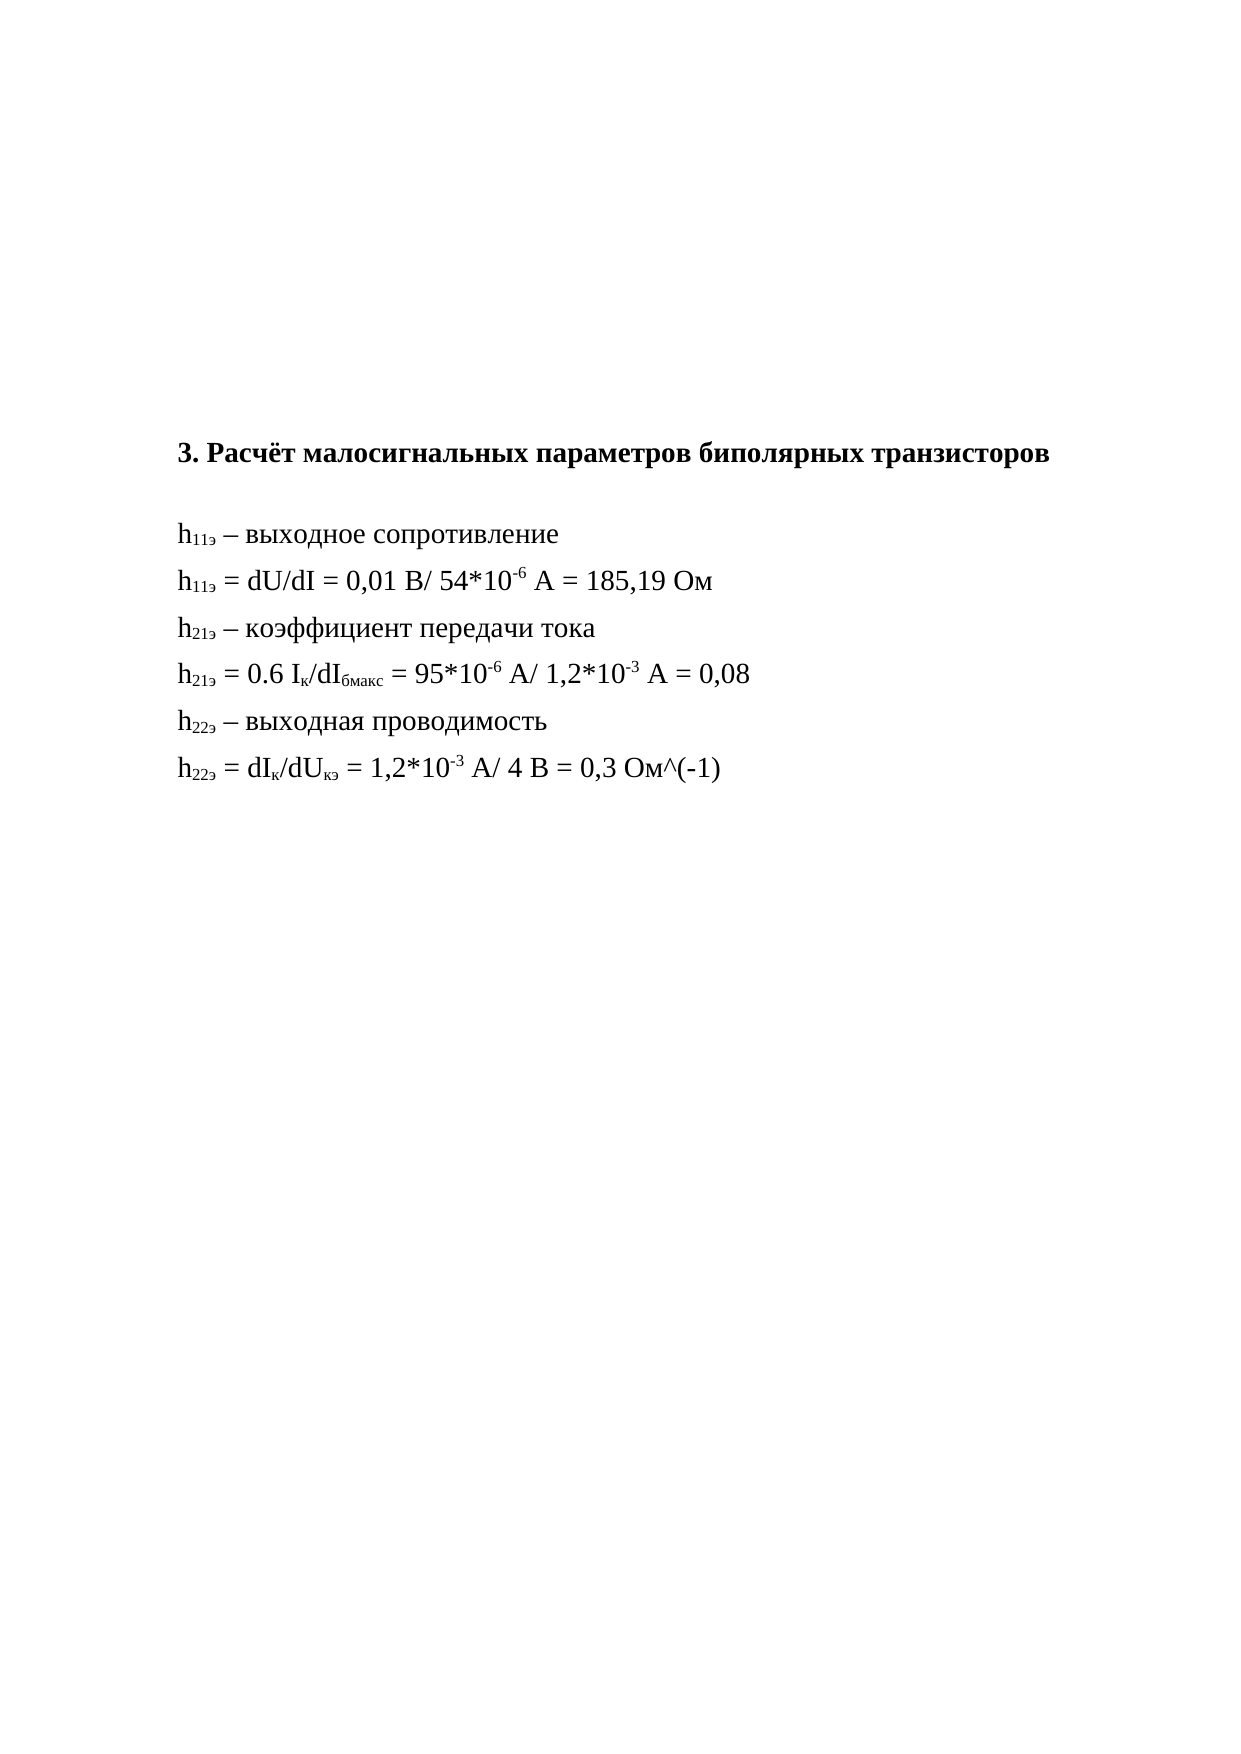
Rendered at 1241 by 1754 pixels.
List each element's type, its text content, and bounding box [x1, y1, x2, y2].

text h22э = dIк/dUкэ = 1,2*10-3 А/ 4 В = 0,3 Ом^(-1) [177, 750, 1152, 784]
text h11э – выходное сопротивление [177, 516, 1152, 549]
text h22э – выходная проводимость [177, 703, 1152, 737]
text h11э = dU/dI = 0,01 В/ 54*10-6 А = 185,19 Ом [177, 563, 1152, 596]
text h21э = 0.6 Iк/dIбмакс = 95*10-6 А/ 1,2*10-3 А = 0,08 [177, 657, 1152, 690]
text 3. Расчёт малосигнальных параметров биполярных транзисторов [177, 436, 1152, 469]
text h21э – коэффициент передачи тока [177, 610, 1152, 643]
